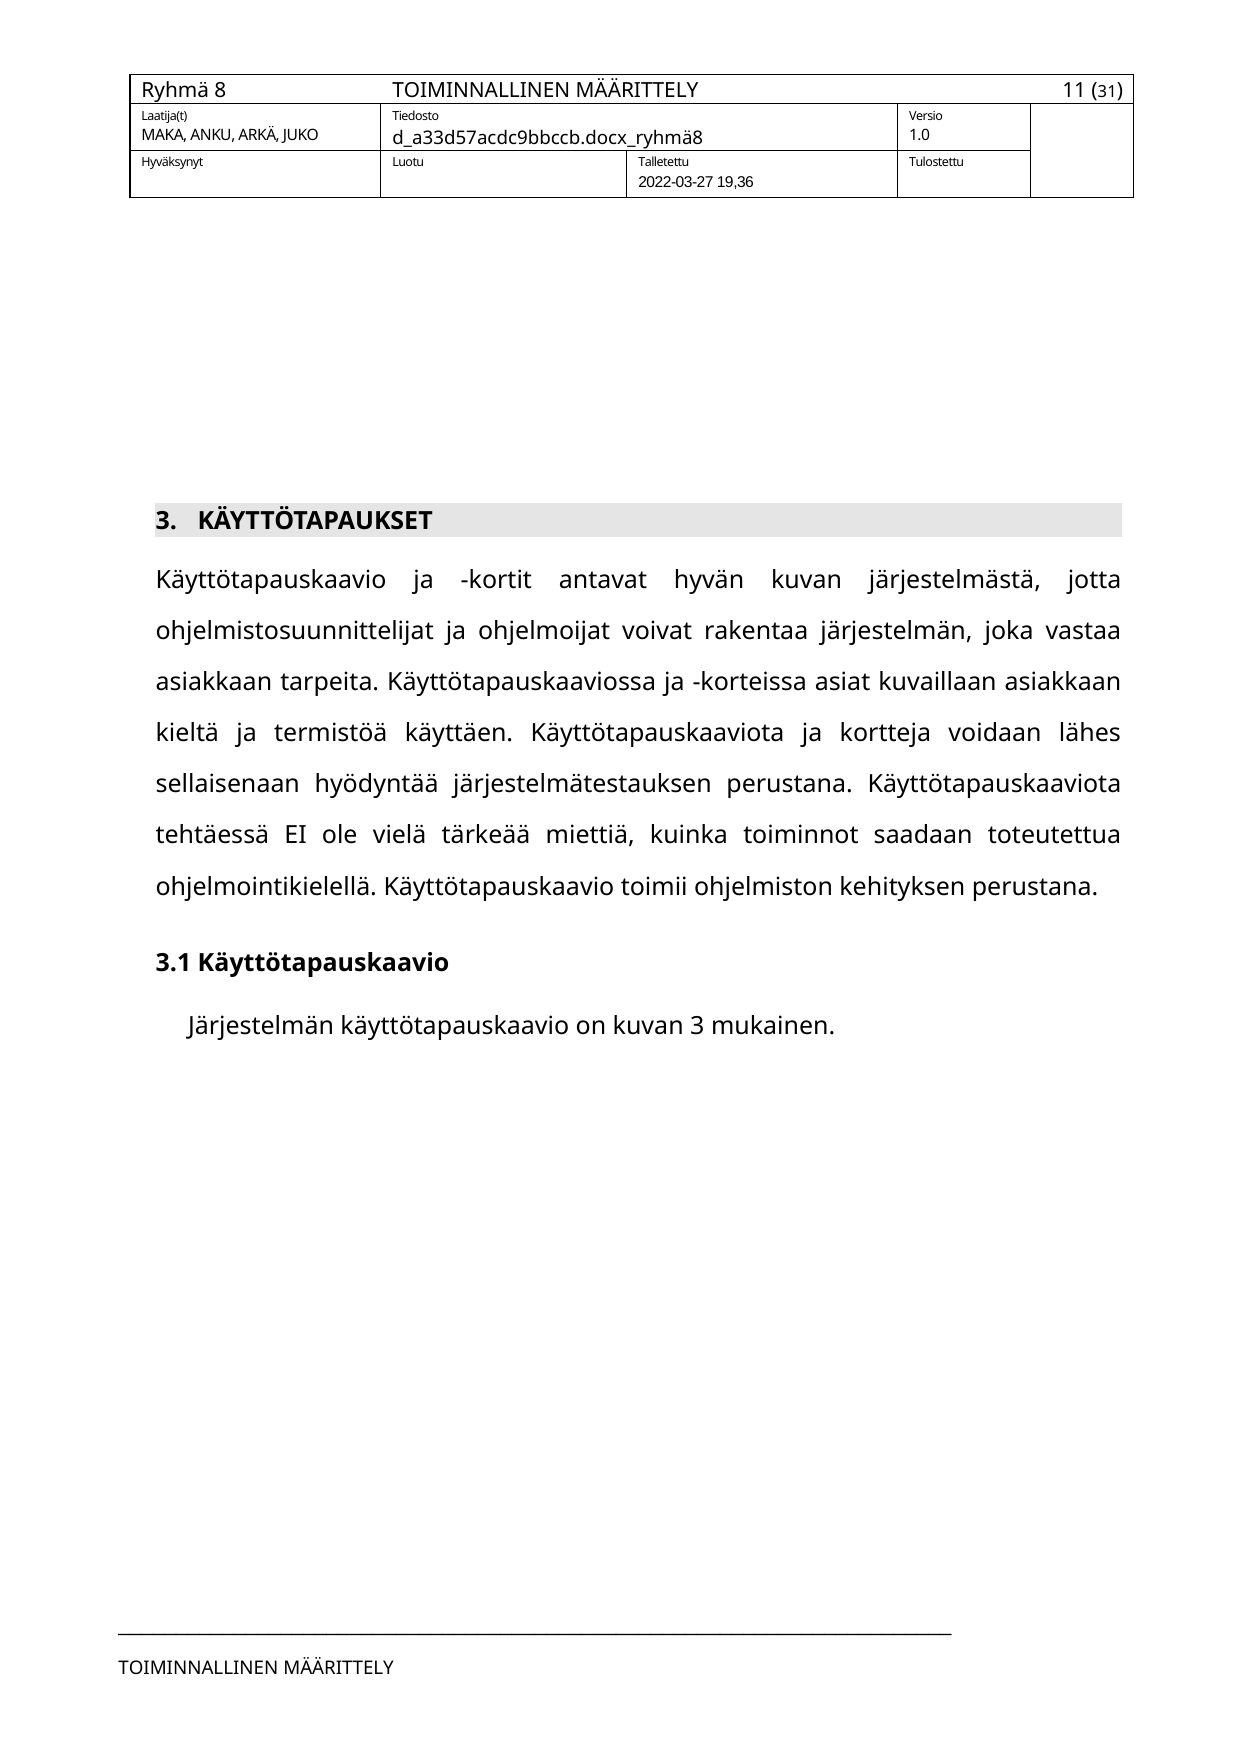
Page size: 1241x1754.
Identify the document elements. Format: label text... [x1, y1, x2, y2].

text Järjestelmän käyttötapauskaavio on kuvan 3 mukainen. [118, 1008, 1122, 1042]
subtitle 3.1 Käyttötapauskaavio [155, 944, 1122, 978]
subtitle KÄYTTÖTAPAUKSET [155, 503, 1122, 537]
text Käyttötapauskaavio ja -kortit antavat hyvän kuvan järjestelmästä, jotta ohjelmistosuunnittelijat ja ohjelmoijat voivat rakentaa järjestelmän, joka vastaa asiakkaan tarpeita. Käyttötapauskaaviossa ja -korteissa asiat kuvaillaan asiakkaan kieltä ja termistöä käyttäen. Käyttötapauskaaviota ja kortteja voidaan lähes sellaisenaan hyödyntää järjestelmätestauksen perustana. Käyttötapauskaaviota tehtäessä EI ole vielä tärkeää miettiä, kuinka toiminnot saadaan toteutettua ohjelmointikielellä. Käyttötapauskaavio toimii ohjelmiston kehityksen perustana. [155, 562, 1122, 902]
